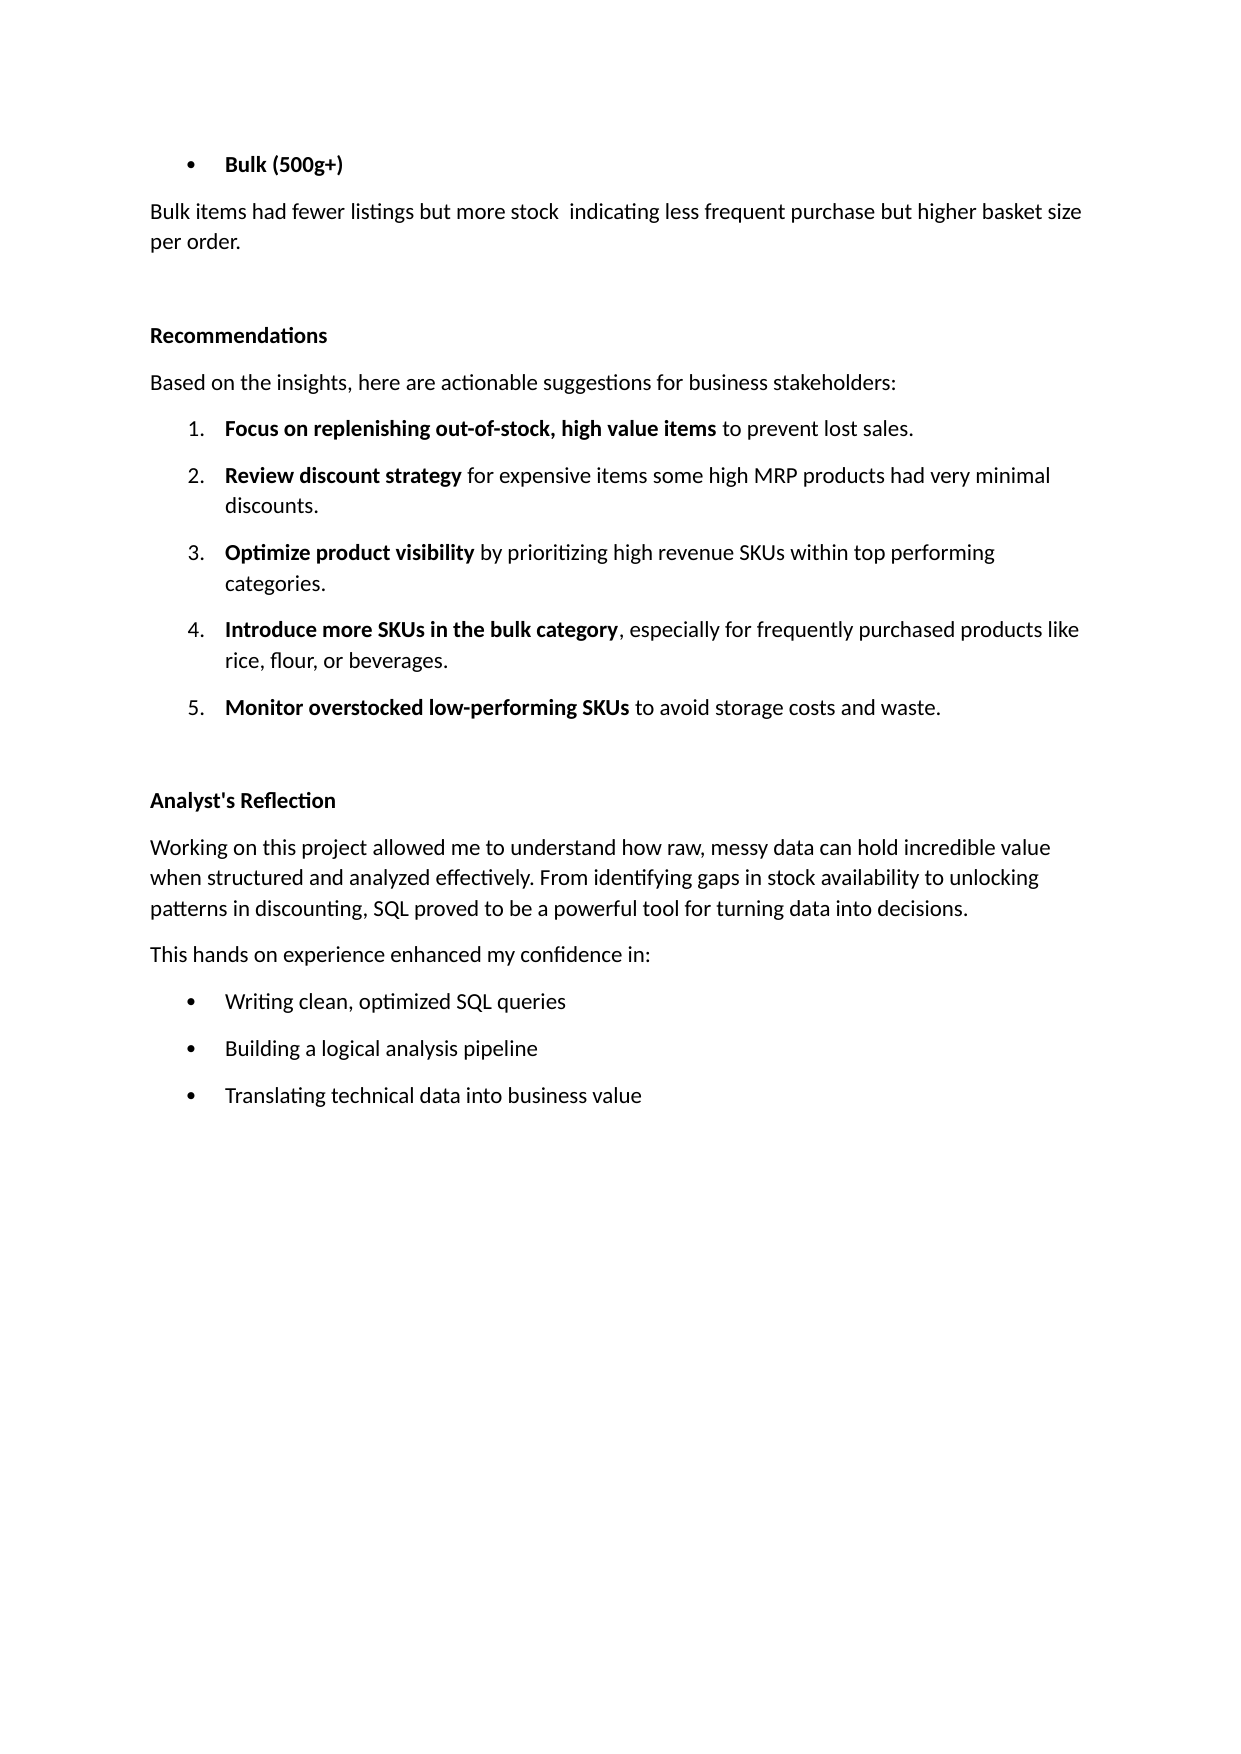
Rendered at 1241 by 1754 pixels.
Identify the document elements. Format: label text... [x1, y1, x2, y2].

text Based on the insights, here are actionable suggestions for business stakeholders: [150, 368, 1090, 396]
text Recommendations [150, 321, 1090, 349]
text This hands on experience enhanced my confidence in: [150, 941, 1090, 969]
list Bulk (500g+) [187, 150, 1090, 178]
list Optimize product visibility by prioritizing high revenue SKUs within top performing categories. [187, 538, 1090, 597]
list Building a logical analysis pipeline [187, 1034, 1090, 1062]
text Bulk items had fewer listings but more stock indicating less frequent purchase but higher basket size per order. [150, 197, 1090, 255]
list Focus on replenishing out-of-stock, high value items to prevent lost sales. [187, 414, 1090, 443]
text Working on this project allowed me to understand how raw, messy data can hold incredible value when structured and analyzed effectively. From identifying gaps in stock availability to unlocking patterns in discounting, SQL proved to be a powerful tool for turning data into decisions. [150, 833, 1090, 922]
list Monitor overstocked low-performing SKUs to avoid storage costs and waste. [187, 693, 1090, 721]
list Translating technical data into business value [187, 1081, 1090, 1109]
list Review discount strategy for expensive items some high MRP products had very minimal discounts. [187, 461, 1090, 520]
list Writing clean, optimized SQL queries [187, 987, 1090, 1016]
list Introduce more SKUs in the bulk category, especially for frequently purchased products like rice, flour, or beverages. [187, 616, 1090, 674]
text Analyst's Reflection [150, 786, 1090, 814]
